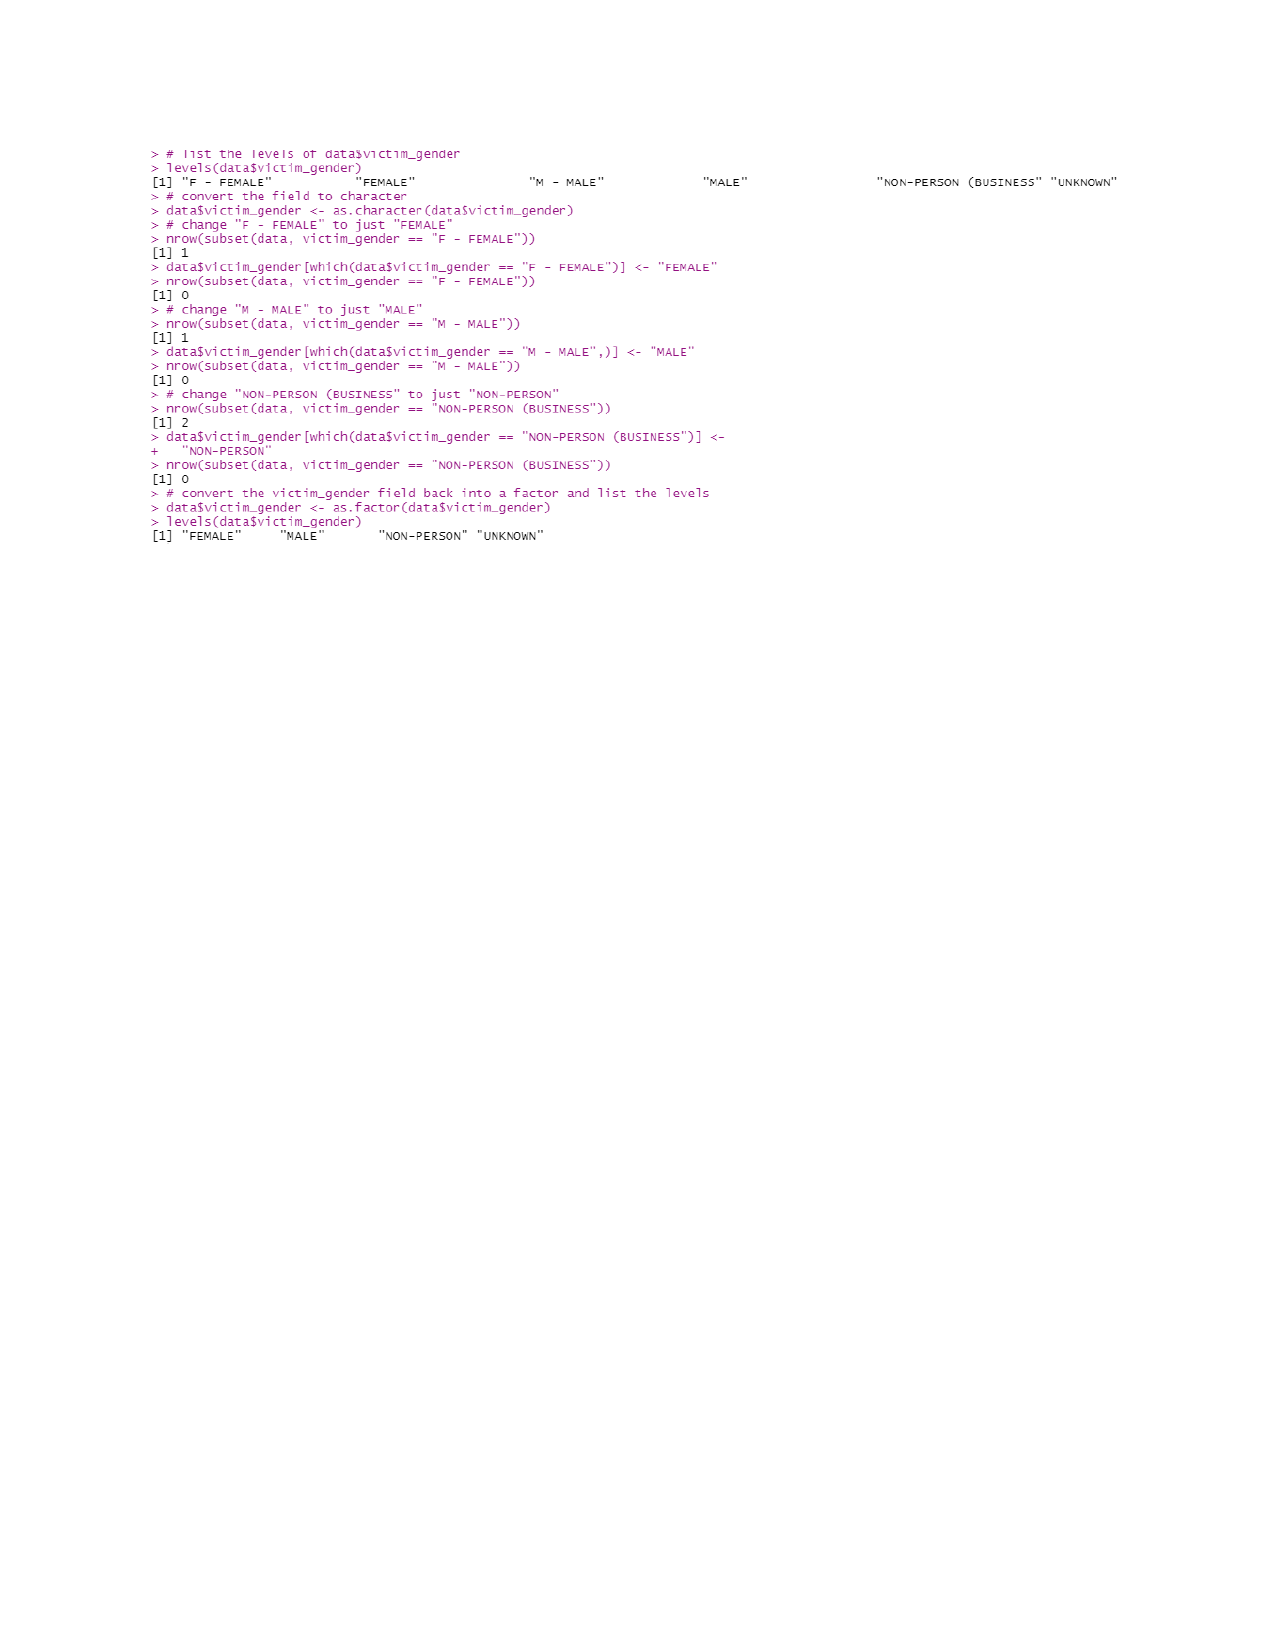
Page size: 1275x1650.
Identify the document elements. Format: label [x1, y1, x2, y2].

picture [150, 150, 1125, 544]
